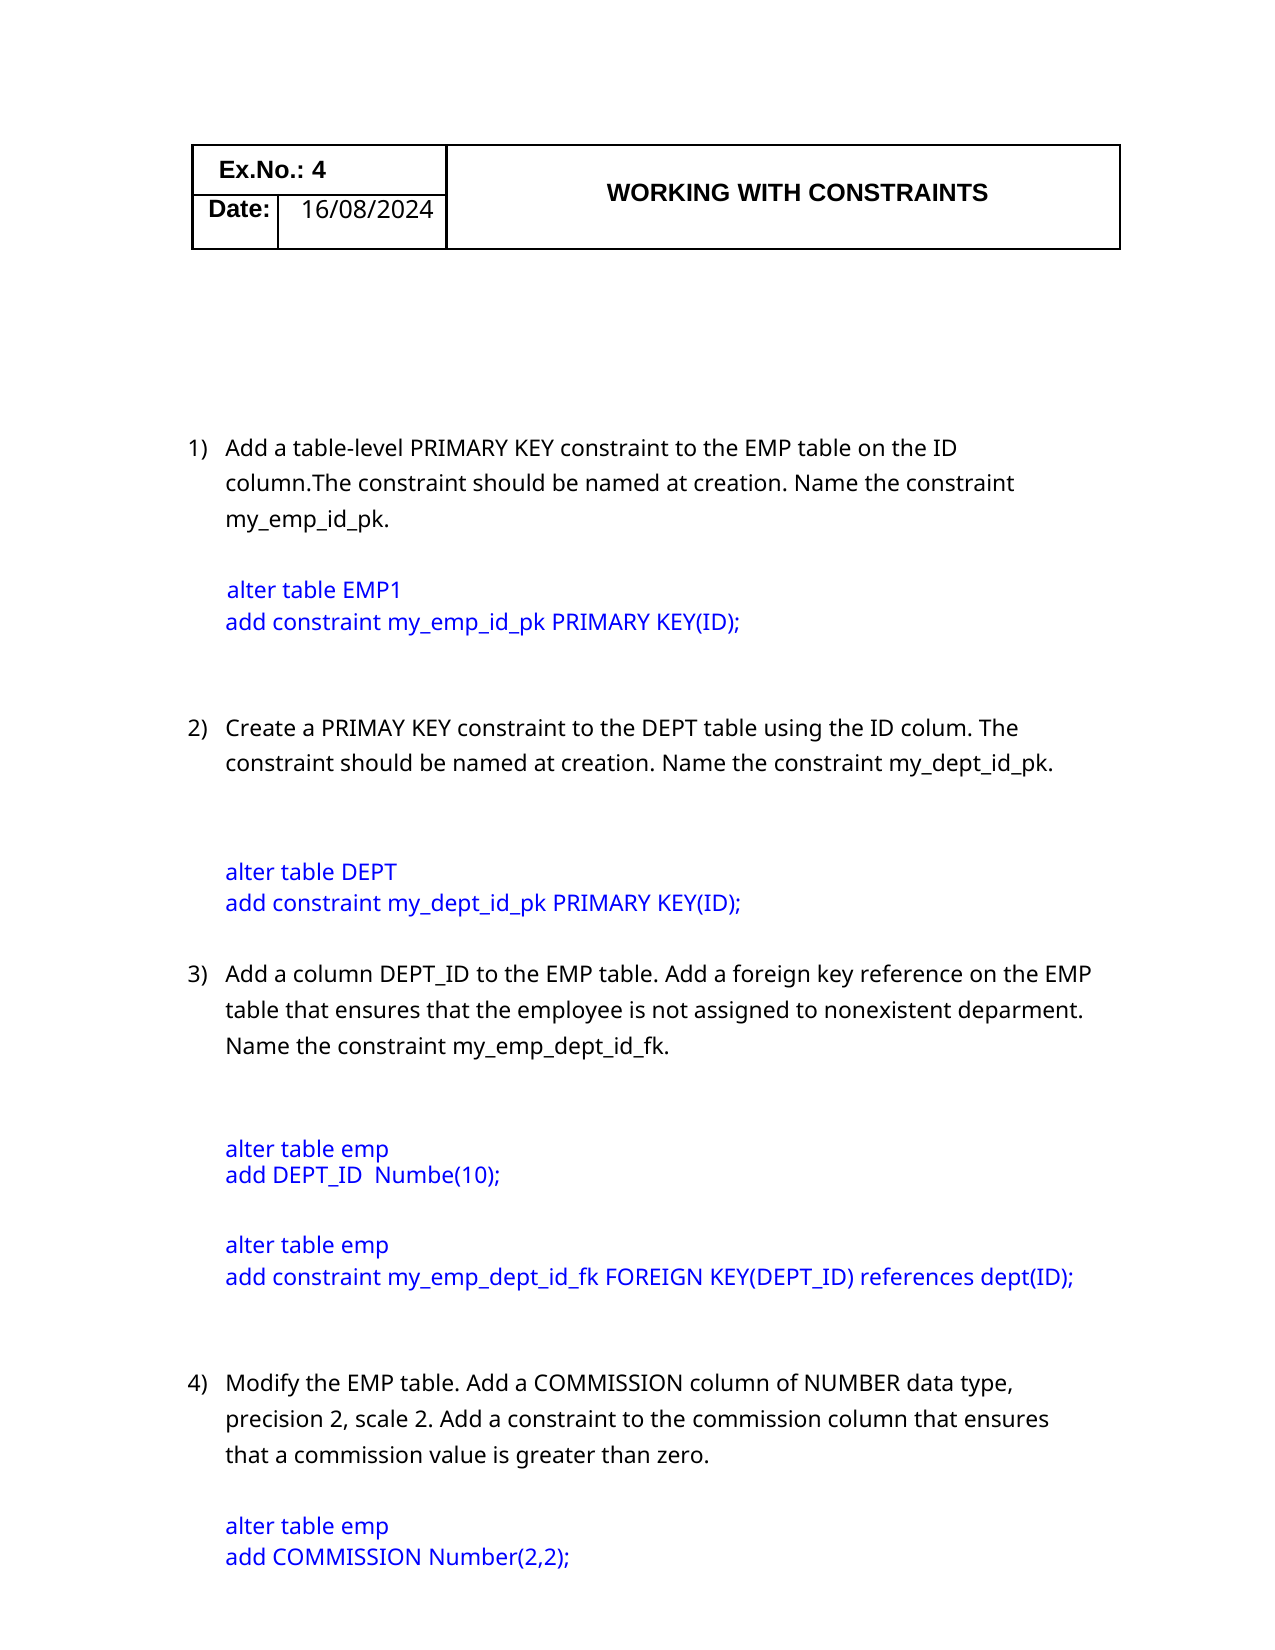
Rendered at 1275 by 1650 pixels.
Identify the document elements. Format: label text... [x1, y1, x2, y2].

text alter table EMP1 [227, 574, 1225, 605]
table_cell 16/08/2024 [279, 196, 445, 247]
text alter table DEPT [225, 855, 1225, 887]
list Create a PRIMAY KEY constraint to the DEPT table using the ID colum. The constraint should be named at creation. Name the constraint my_dept_id_pk. [187, 712, 1106, 779]
text add constraint my_emp_id_pk PRIMARY KEY(ID); [225, 605, 1225, 637]
text add DEPT_ID Numbe(10); [225, 1163, 1225, 1189]
text alter table emp [225, 1229, 1225, 1260]
list Add a column DEPT_ID to the EMP table. Add a foreign key reference on the EMP table that ensures that the employee is not assigned to nonexistent deparment. Name the constraint my_emp_dept_id_fk. [187, 958, 1120, 1061]
text add constraint my_emp_dept_id_fk FOREIGN KEY(DEPT_ID) references dept(ID); [225, 1260, 1225, 1292]
list Modify the EMP table. Add a COMMISSION column of NUMBER data type, precision 2, scale 2. Add a constraint to the commission column that ensures that a commission value is greater than zero. [187, 1367, 1096, 1470]
text add constraint my_dept_id_pk PRIMARY KEY(ID); [225, 887, 1225, 918]
table_header Ex.No.: 4 [194, 146, 445, 194]
text alter table emp [225, 1137, 1225, 1163]
text add COMMISSION Number(2,2); [225, 1541, 1225, 1572]
list Add a table-level PRIMARY KEY constraint to the EMP table on the ID column.The constraint should be named at creation. Name the constraint my_emp_id_pk. [187, 431, 1065, 534]
table_cell Date: [194, 196, 277, 247]
table_header WORKING WITH CONSTRAINTS [448, 146, 1119, 247]
text alter table emp [225, 1510, 1225, 1541]
